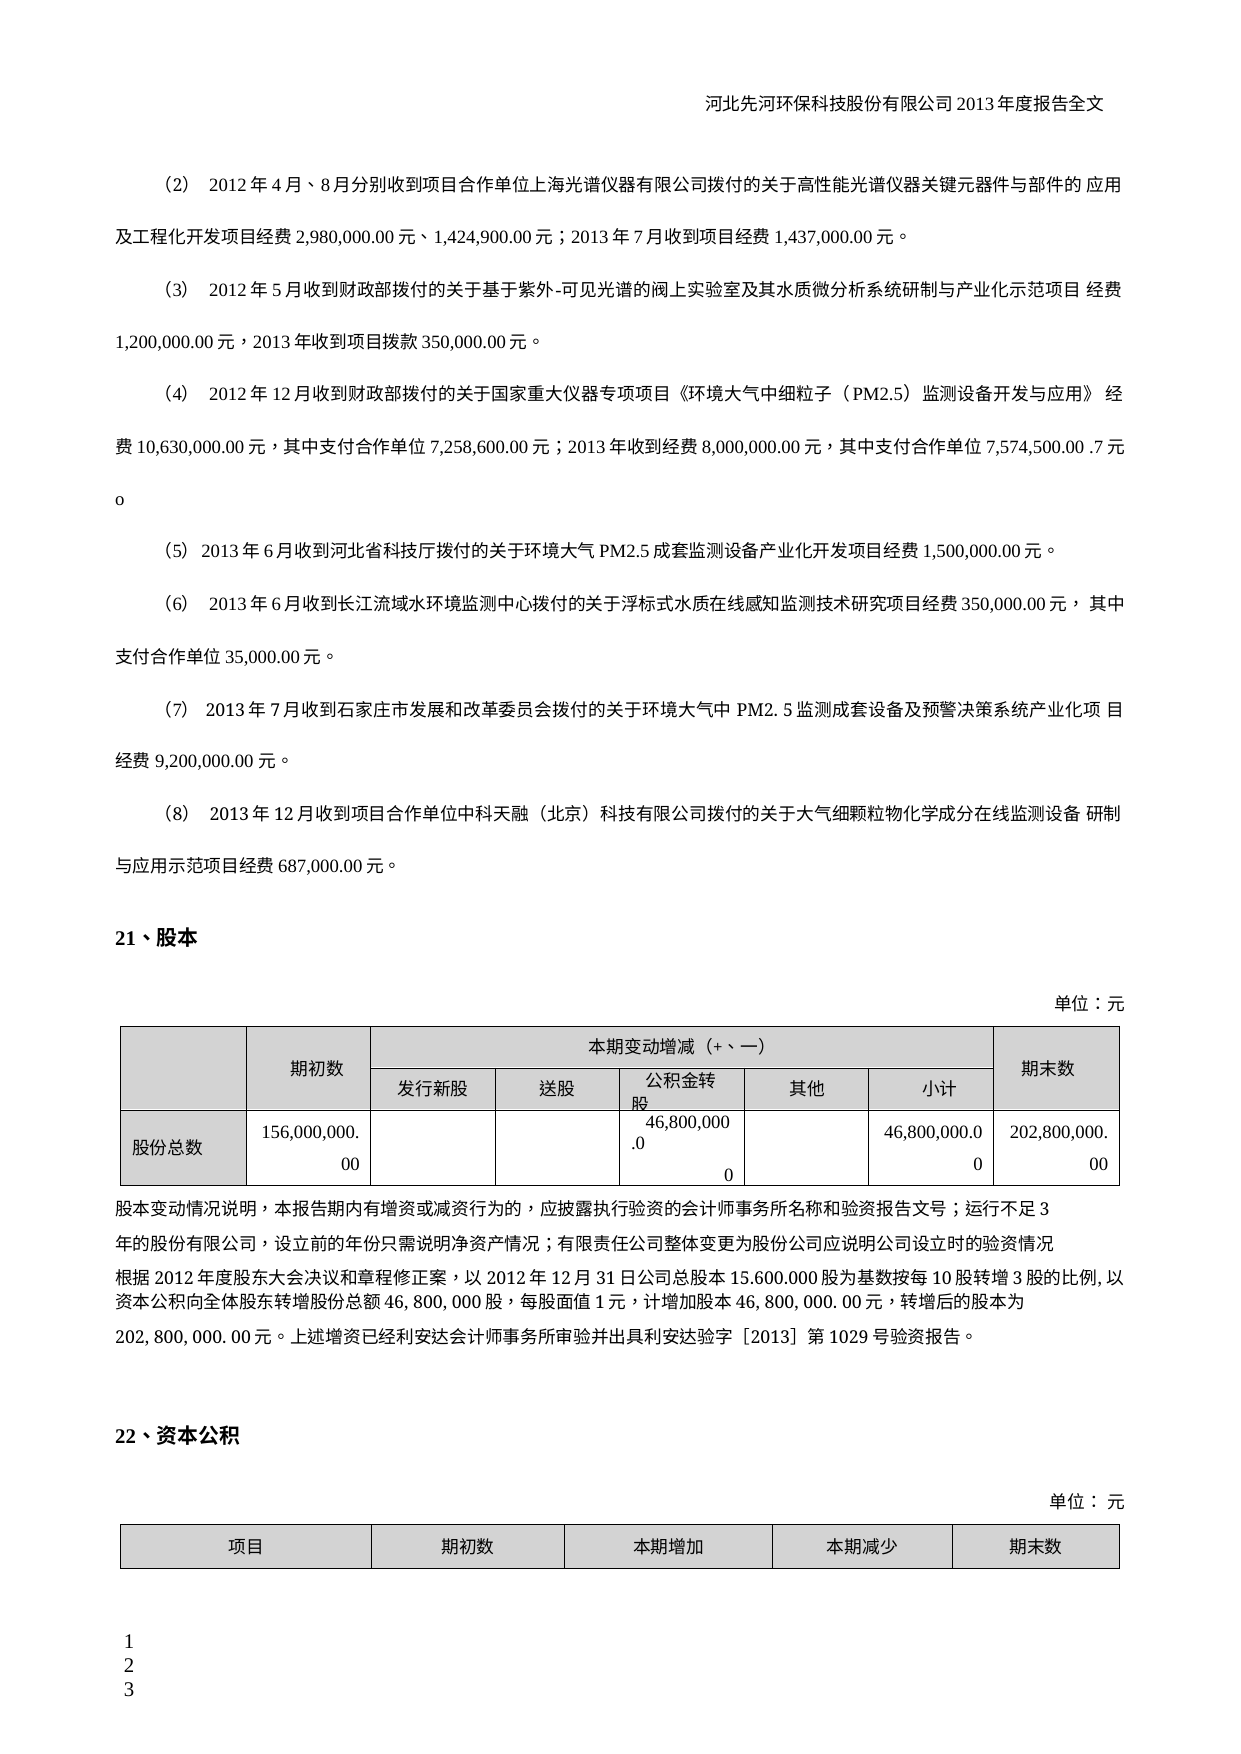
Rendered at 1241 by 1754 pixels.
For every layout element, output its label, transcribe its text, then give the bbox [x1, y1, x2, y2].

text 单位：元 [115, 991, 1125, 1015]
text 202, 800, 000. 00元。上述增资已经利安达会计师事务所审验并出具利安达验字［2013］第1029号验资报告。 [115, 1324, 1125, 1348]
text （5） 2013年6月收到河北省科技厅拨付的关于环境大气PM2.5成套监测设备产业化开发项目经费1,500,000.00元。 [115, 516, 1125, 568]
text 22、资本公积 [115, 1421, 1125, 1450]
text 根据2012年度股东大会决议和章程修正案，以2012年12月31日公司总股本15.600.000股为基数按每10股转增3股的比例, 以资本公积向全体股东转增股份总额46, 800, 000股，每股面值1元，计增加股本46, 800, 000. 00元，转增后的股本为 [115, 1266, 1125, 1314]
text 单位： 元 [115, 1489, 1125, 1514]
text （8） 2013年12月收到项目合作单位中科天融（北京）科技有限公司拨付的关于大气细颗粒物化学成分在线监测设备 研制与应用示范项目经费687,000.00元。 [115, 778, 1125, 883]
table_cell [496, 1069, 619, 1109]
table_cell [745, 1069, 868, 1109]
text （7） 2013年7月收到石家庄市发展和改革委员会拨付的关于环境大气中PM2. 5监测成套设备及预警决策系统产业化项 目经费 9,200,000.00 元。 [115, 674, 1125, 778]
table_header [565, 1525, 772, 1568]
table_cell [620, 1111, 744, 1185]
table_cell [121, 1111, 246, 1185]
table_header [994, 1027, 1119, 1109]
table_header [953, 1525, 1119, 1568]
text （2） 2012年4月、8月分别收到项目合作单位上海光谱仪器有限公司拨付的关于高性能光谱仪器关键元器件与部件的 应用及工程化开发项目经费2,980,000.00元、1,424,900.00元；2013年7月收到项目经费1,437,000.00元。 [115, 150, 1125, 254]
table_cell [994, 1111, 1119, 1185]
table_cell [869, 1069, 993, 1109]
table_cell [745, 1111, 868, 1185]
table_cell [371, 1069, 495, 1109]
text （3） 2012年5月收到财政部拨付的关于基于紫外-可见光谱的阀上实验室及其水质微分析系统研制与产业化示范项目 经费1,200,000.00元，2013年收到项目拨款350,000.00元。 [115, 254, 1125, 359]
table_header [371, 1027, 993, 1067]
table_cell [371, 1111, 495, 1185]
text 年的股份有限公司，设立前的年份只需说明净资产情况；有限责任公司整体变更为股份公司应说明公司设立时的验资情况 [115, 1231, 1125, 1255]
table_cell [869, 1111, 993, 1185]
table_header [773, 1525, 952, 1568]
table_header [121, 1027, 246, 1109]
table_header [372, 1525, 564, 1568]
text （6） 2013年6月收到长江流域水环境监测中心拨付的关于浮标式水质在线感知监测技术研究项目经费350,000.00元， 其中支付合作单位35,000.00元。 [115, 568, 1125, 674]
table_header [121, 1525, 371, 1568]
text 股本变动情况说明，本报告期内有增资或减资行为的，应披露执行验资的会计师事务所名称和验资报告文号；运行不足3 [115, 1196, 1125, 1221]
text 21、股本 [115, 923, 1125, 951]
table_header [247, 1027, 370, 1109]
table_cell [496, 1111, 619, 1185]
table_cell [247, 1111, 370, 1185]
text （4） 2012年12月收到财政部拨付的关于国家重大仪器专项项目《环境大气中细粒子（PM2.5）监测设备开发与应用》 经费10,630,000.00元，其中支付合作单位7,258,600.00元；2013年收到经费8,000,000.00元，其中支付合作单位7,574,500.00 .7元o [115, 359, 1125, 516]
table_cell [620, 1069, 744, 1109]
